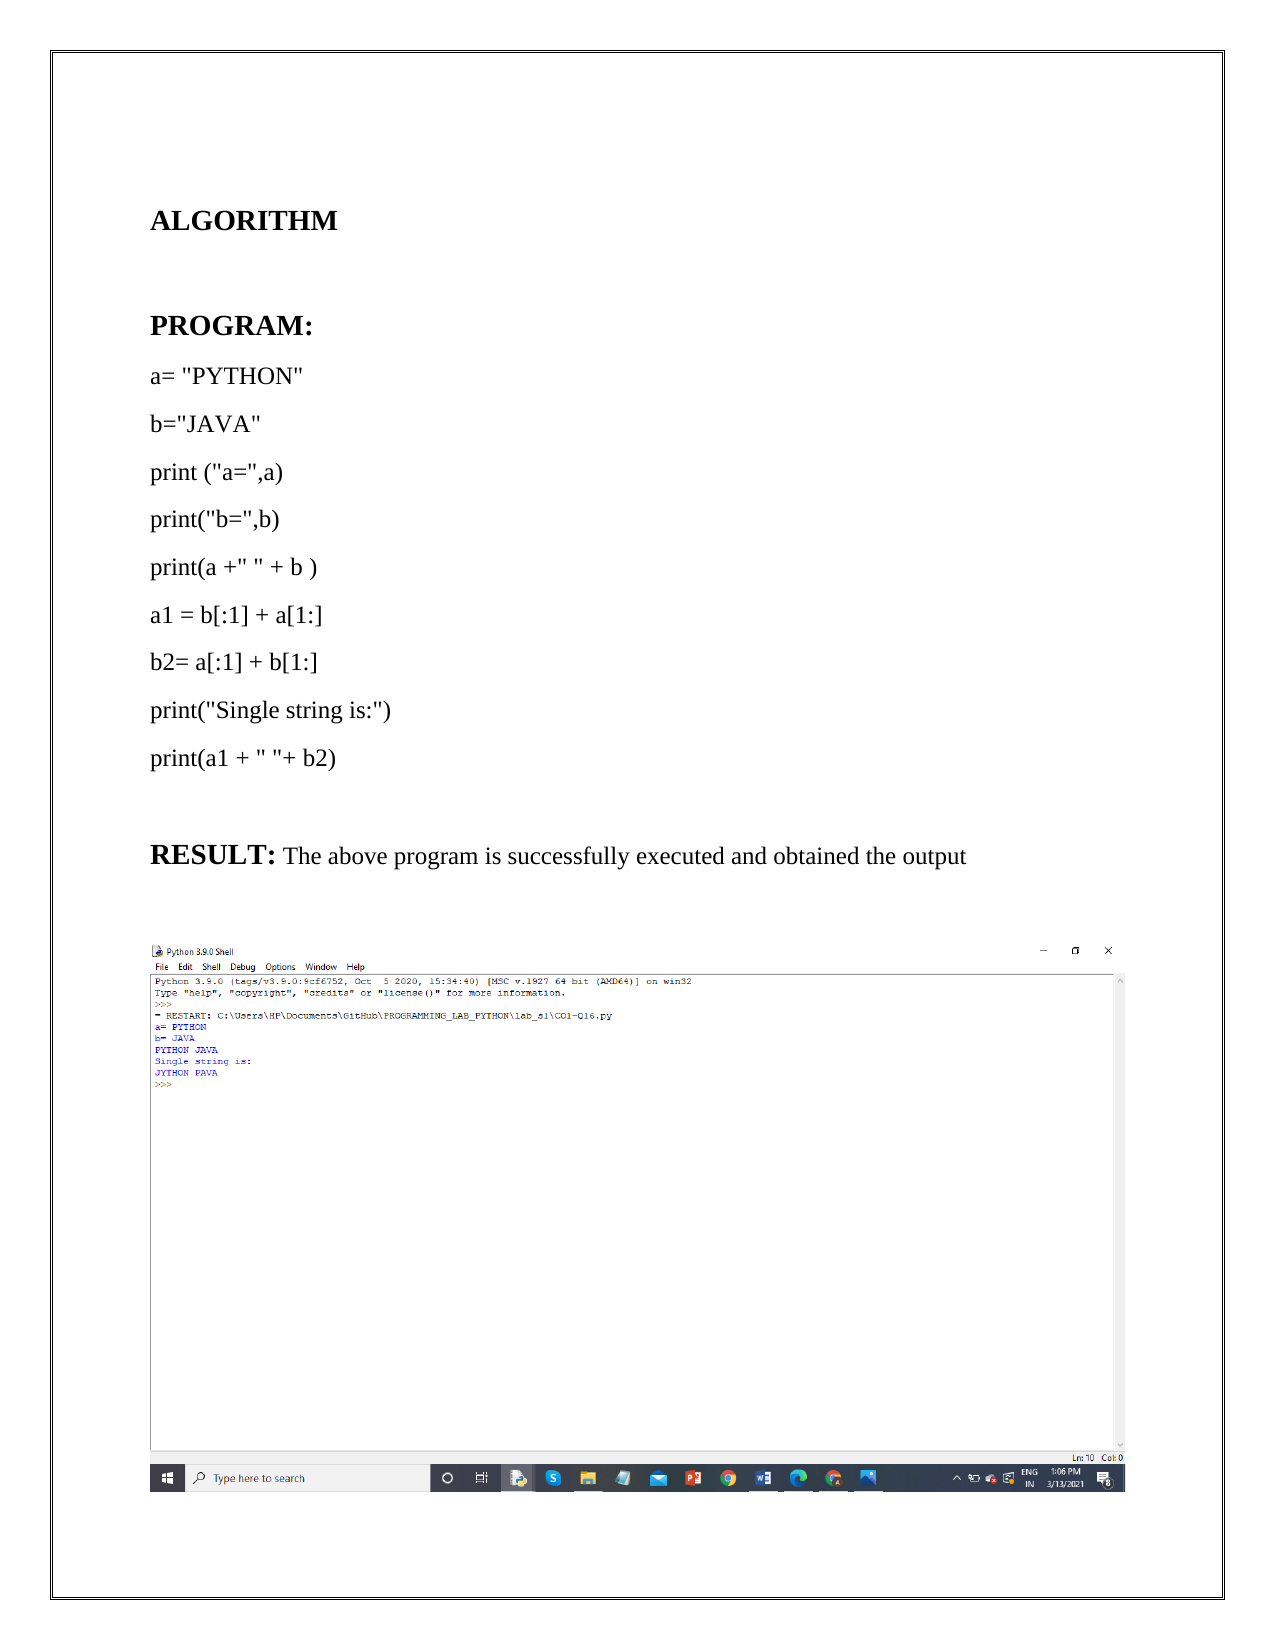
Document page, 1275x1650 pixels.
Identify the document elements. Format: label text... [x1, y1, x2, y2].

text print("Single string is:") [150, 695, 1125, 724]
text a= "PYTHON" [150, 361, 1125, 390]
text PROGRAM: [150, 308, 1125, 342]
text print(a1 + " "+ b2) [150, 743, 1125, 772]
text b2= a[:1] + b[1:] [150, 647, 1125, 676]
text a1 = b[:1] + a[1:] [150, 600, 1125, 628]
text print ("a=",a) [150, 457, 1125, 485]
text RESULT: The above program is successfully executed and obtained the output [150, 837, 1125, 871]
text ALGORITHM [150, 203, 1125, 236]
picture [150, 943, 1125, 1492]
text print(a +" " + b ) [150, 552, 1125, 581]
text b="JAVA" [150, 409, 1125, 438]
text print("b=",b) [150, 504, 1125, 533]
